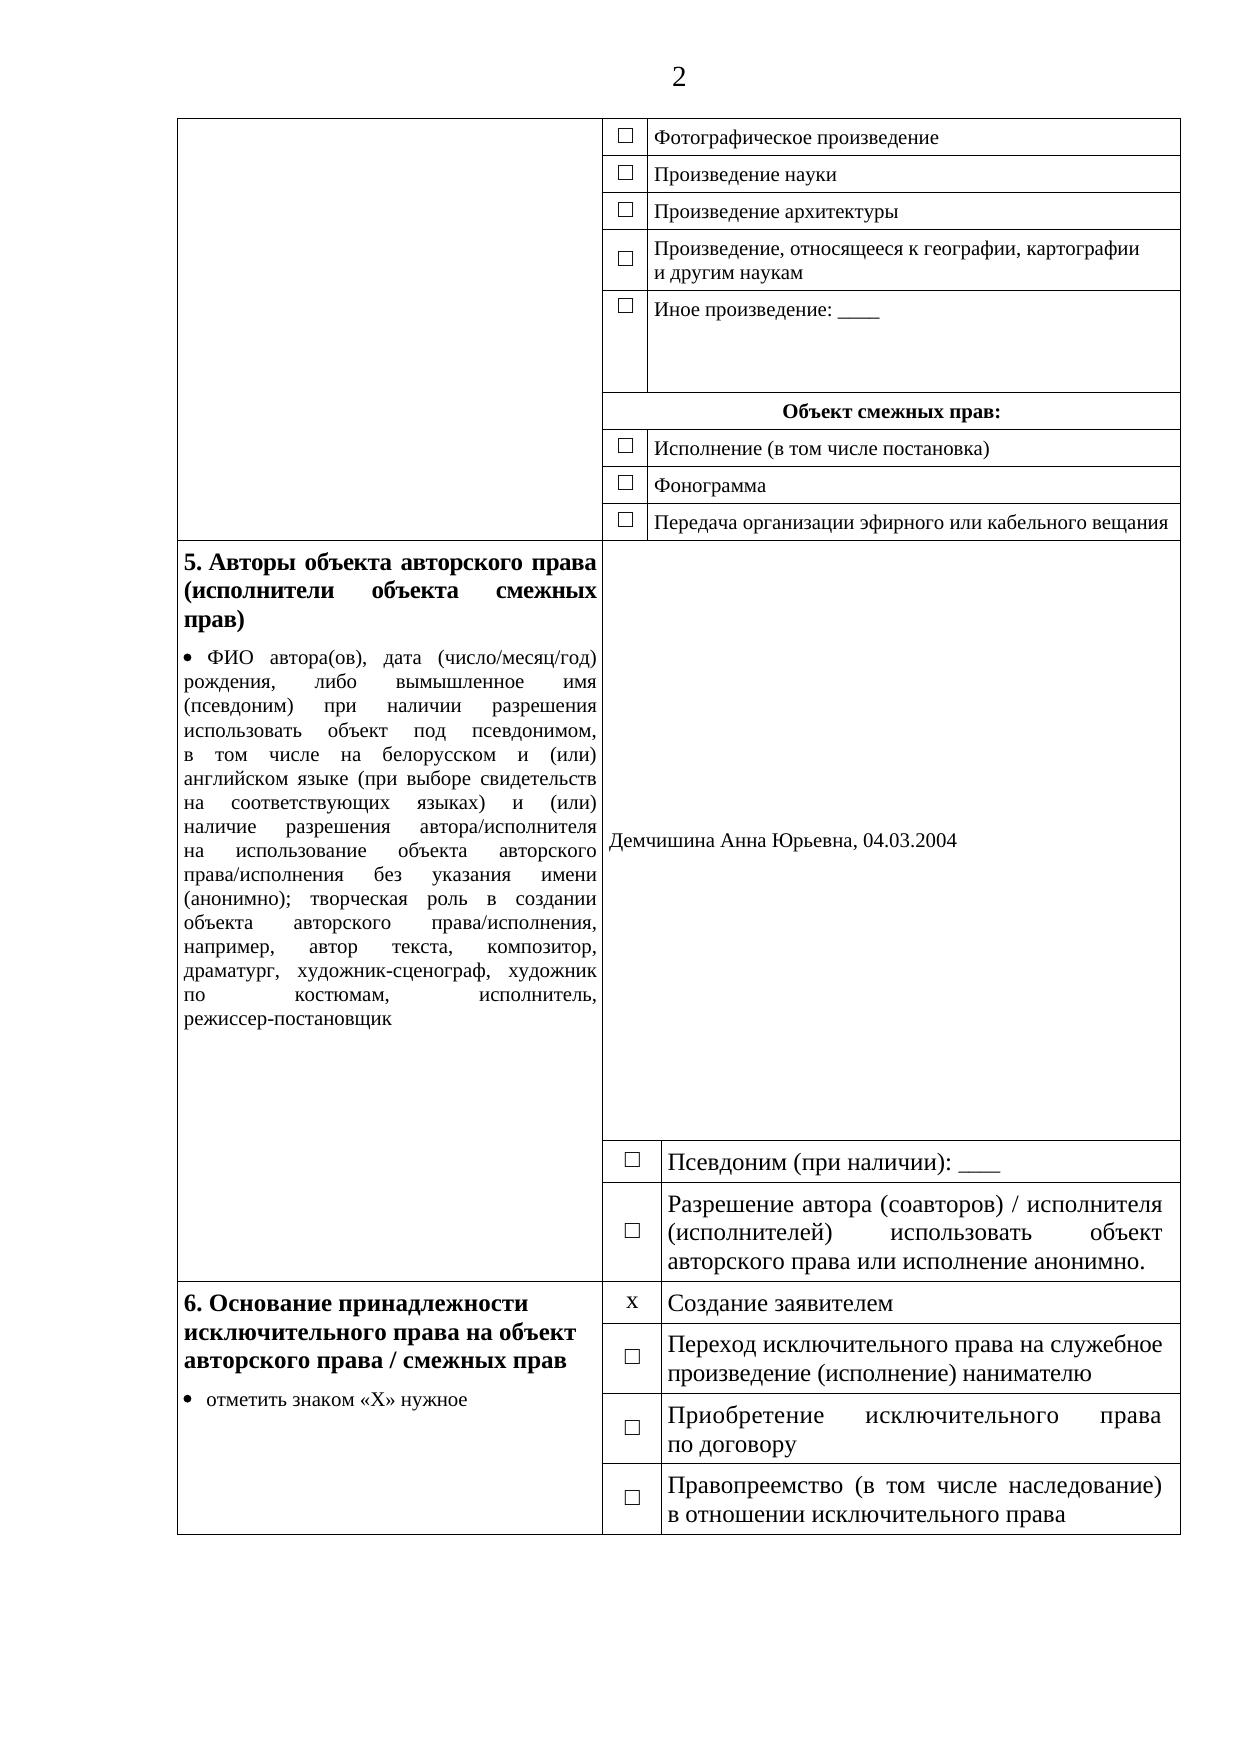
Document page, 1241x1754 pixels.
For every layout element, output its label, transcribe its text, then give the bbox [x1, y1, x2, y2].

table_cell □ [603, 291, 647, 392]
table_cell □ [603, 193, 647, 229]
table_cell Иное произведение: ____ [648, 291, 1180, 392]
table_cell Правопреемство (в том числе наследование) в отношении исключительного права [662, 1464, 1180, 1534]
table_cell 5. Авторы объекта авторского права (исполнители объекта смежных прав) ФИО автора(ов), дата (число/месяц/год) рождения, либо вымышленное имя (псевдоним) при наличии разрешения использовать объект под псевдонимом, в том числе на белорусском и (или) английском языке (при выборе свидетельств на соответствующих языках) и (или) наличие разрешения автора/исполнителя на использование объекта авторского права/исполнения без указания имени (анонимно); творческая роль в создании объекта авторского права/исполнения, например, автор текста, композитор, драматург, художник-сценограф, художник по костюмам, исполнитель, режиссер-постановщик [178, 541, 602, 1281]
table_cell 6. Основание принадлежности исключительного права на объект авторского права / смежных прав отметить знаком «Х» нужное [178, 1282, 602, 1534]
table_cell Объект смежных прав: [603, 393, 1180, 429]
table_cell □ [603, 119, 647, 155]
table_cell □ [603, 1464, 661, 1534]
table_cell Псевдоним (при наличии): ____ [662, 1141, 1180, 1182]
table_cell х [603, 1282, 661, 1322]
table_cell □ [603, 1183, 661, 1281]
table_cell Приобретение исключительного права по договору [662, 1394, 1180, 1463]
table_cell Произведение архитектуры [648, 193, 1180, 229]
table_cell Создание заявителем [662, 1282, 1180, 1322]
table_cell Фонограмма [648, 467, 1180, 503]
table_cell Произведение, относящееся к географии, картографии и другим наукам [648, 230, 1180, 290]
table_cell □ [603, 1141, 661, 1182]
table_cell Разрешение автора (соавторов) / исполнителя (исполнителей) использовать объект авторского права или исполнение анонимно. [662, 1183, 1180, 1281]
table_cell □ [603, 1324, 661, 1393]
table_cell Произведение науки [648, 156, 1180, 192]
table_cell □ [603, 430, 647, 466]
table_cell Демчишина Анна Юрьевна, 04.03.2004 [603, 541, 1180, 1140]
table_cell Переход исключительного права на служебное произведение (исполнение) нанимателю [662, 1324, 1180, 1393]
table_cell □ [603, 230, 647, 290]
table_cell □ [603, 467, 647, 503]
table_cell □ [603, 1394, 661, 1463]
table_cell □ [603, 504, 647, 539]
table_cell Исполнение (в том числе постановка) [648, 430, 1180, 466]
table_cell Фотографическое произведение [648, 119, 1180, 155]
table_cell □ [603, 156, 647, 192]
table_cell Передача организации эфирного или кабельного вещания [648, 504, 1180, 539]
